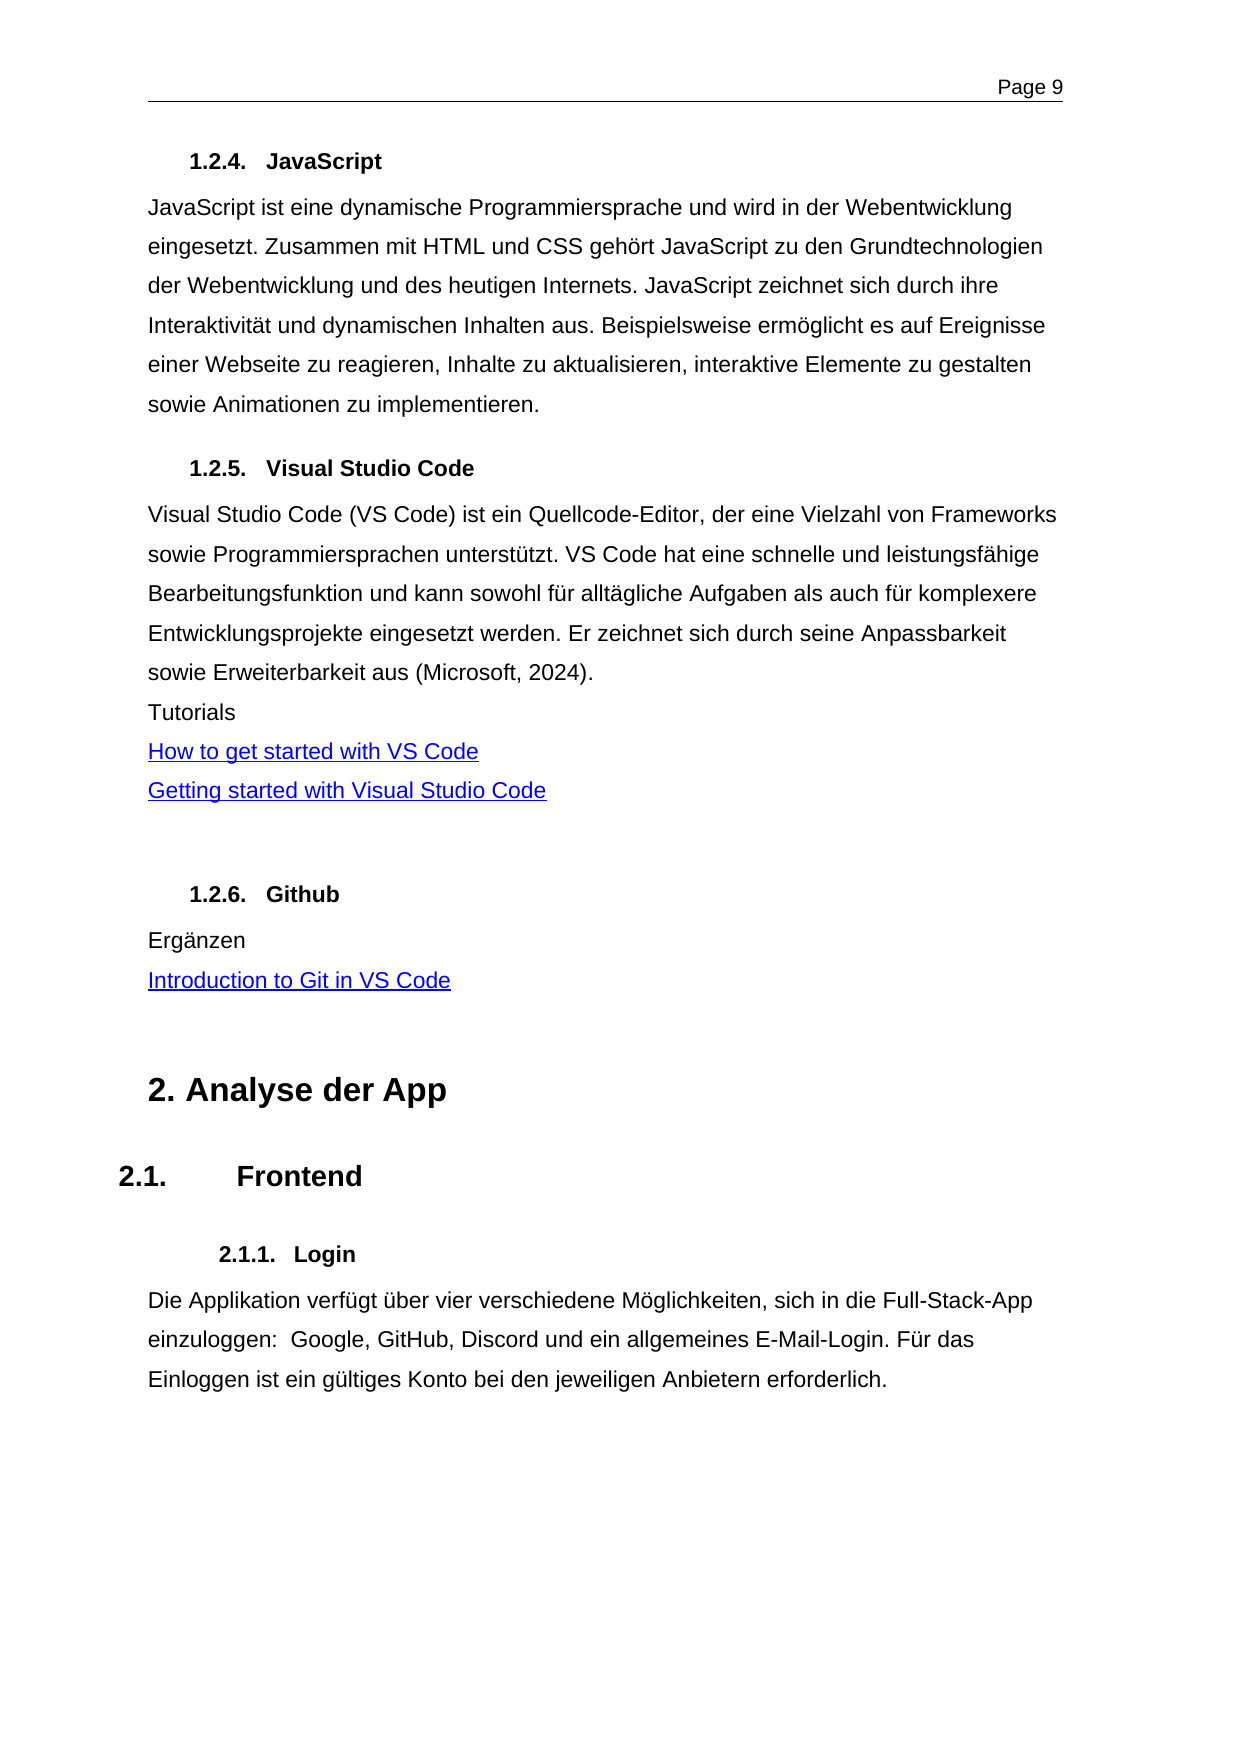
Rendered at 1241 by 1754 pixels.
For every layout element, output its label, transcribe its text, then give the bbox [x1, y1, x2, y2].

text JavaScript ist eine dynamische Programmiersprache und wird in der Webentwicklung eingesetzt. Zusammen mit HTML und CSS gehört JavaScript zu den Grundtechnologien der Webentwicklung und des heutigen Internets. JavaScript zeichnet sich durch ihre Interaktivität und dynamischen Inhalten aus. Beispielsweise ermöglicht es auf Ereignisse einer Webseite zu reagieren, Inhalte zu aktualisieren, interaktive Elemente zu gestalten sowie Animationen zu implementieren. [148, 193, 1063, 417]
text Die Applikation verfügt über vier verschiedene Möglichkeiten, sich in die Full-Stack-App einzuloggen: Google, GitHub, Discord und ein allgemeines E-Mail-Login. Für das Einloggen ist ein gültiges Konto bei den jeweiligen Anbietern erforderlich. [148, 1287, 1063, 1392]
subtitle Analyse der App [148, 1071, 1063, 1109]
text Introduction to Git in VS Code [148, 967, 1063, 993]
subtitle Github [189, 881, 1063, 908]
subtitle Login [218, 1241, 1063, 1267]
text Getting started with Visual Studio Code [148, 777, 1063, 804]
subtitle JavaScript [189, 148, 1063, 174]
text Ergänzen [148, 927, 1063, 953]
text How to get started with VS Code [148, 738, 1063, 764]
text Visual Studio Code (VS Code) ist ein Quellcode-Editor, der eine Vielzahl von Frameworks sowie Programmiersprachen unterstützt. VS Code hat eine schnelle und leistungsfähige Bearbeitungsfunktion und kann sowohl für alltägliche Aufgaben als auch für komplexere Entwicklungsprojekte eingesetzt werden. Er zeichnet sich durch seine Anpassbarkeit sowie Erweiterbarkeit aus (Microsoft, 2024). [148, 501, 1063, 685]
text Tutorials [148, 698, 1063, 725]
subtitle Visual Studio Code [189, 455, 1063, 482]
subtitle Frontend [118, 1159, 1063, 1193]
